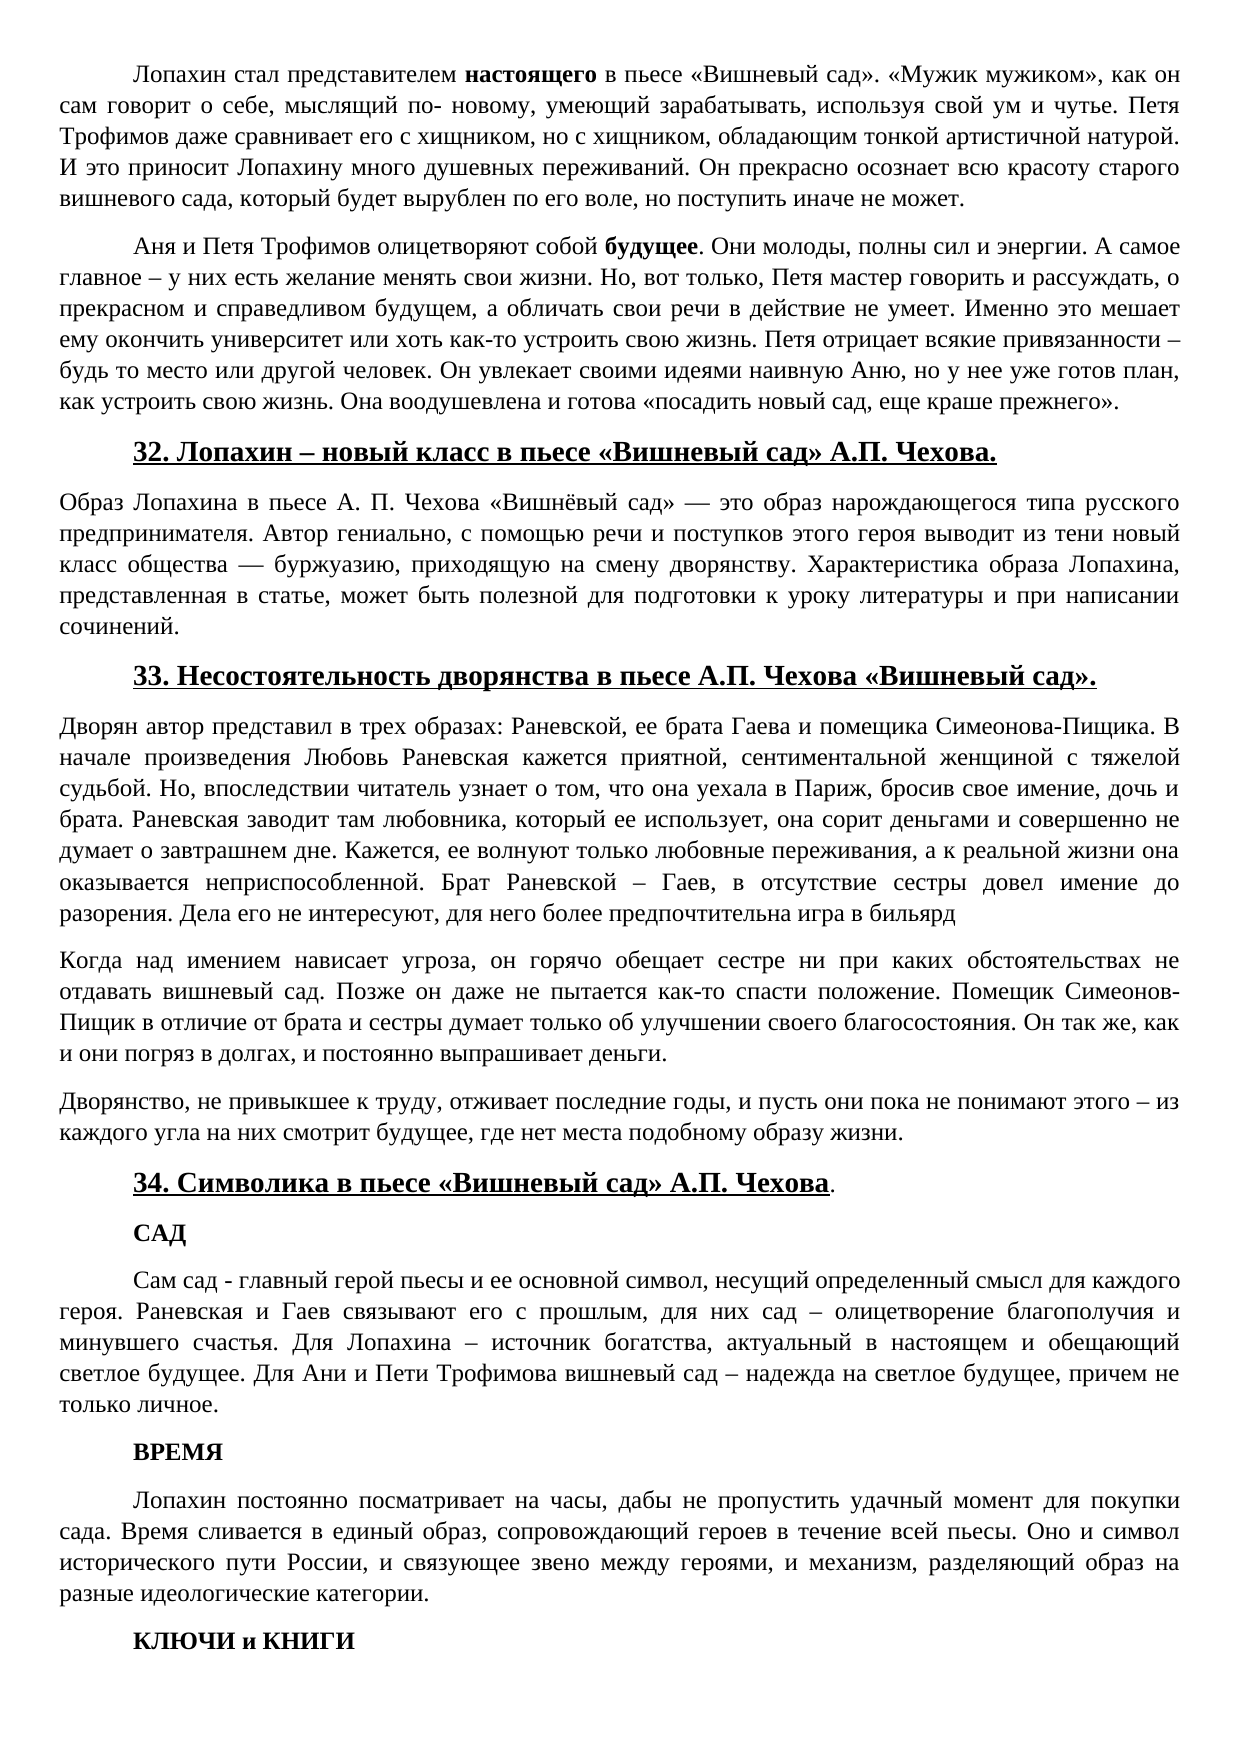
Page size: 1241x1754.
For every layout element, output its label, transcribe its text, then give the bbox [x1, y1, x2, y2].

text Дворянство, не привыкшее к труду, отживает последние годы, и пусть они пока не понимают этого – из каждого угла на них смотрит будущее, где нет места подобному образу жизни. [59, 1086, 1181, 1146]
text Дворян автор представил в трех образах: Раневской, ее брата Гаева и помещика Симеонова-Пищика. В начале произведения Любовь Раневская кажется приятной, сентиментальной женщиной с тяжелой судьбой. Но, впоследствии читатель узнает о том, что она уехала в Париж, бросив свое имение, дочь и брата. Раневская заводит там любовника, который ее использует, она сорит деньгами и совершенно не думает о завтрашнем дне. Кажется, ее волнуют только любовные переживания, а к реальной жизни она оказывается неприспособленной. Брат Раневской – Гаев, в отсутствие сестры довел имение до разорения. Дела его не интересуют, для него более предпочтительна игра в бильярд [59, 711, 1181, 926]
text 32. Лопахин – новый класс в пьесе «Вишневый сад» А.П. Чехова. [59, 434, 1181, 467]
text Когда над имением нависает угроза, он горячо обещает сестре ни при каких обстоятельствах не отдавать вишневый сад. Позже он даже не пытается как-то спасти положение. Помещик Симеонов-Пищик в отличие от брата и сестры думает только об улучшении своего благосостояния. Он так же, как и они погряз в долгах, и постоянно выпрашивает деньги. [59, 945, 1181, 1067]
text 34. Символика в пьесе «Вишневый сад» А.П. Чехова. [59, 1165, 1181, 1198]
text Образ Лопахина в пьесе А. П. Чехова «Вишнёвый сад» — это образ нарождающегося типа русского предпринимателя. Автор гениально, с помощью речи и поступков этого героя выводит из тени новый класс общества — буржуазию, приходящую на смену дворянству. Характеристика образа Лопахина, представленная в статье, может быть полезной для подготовки к уроку литературы и при написании сочинений. [59, 487, 1181, 639]
text Аня и Петя Трофимов олицетворяют собой будущее. Они молоды, полны сил и энергии. А самое главное – у них есть желание менять свои жизни. Но, вот только, Петя мастер говорить и рассуждать, о прекрасном и справедливом будущем, а обличать свои речи в действие не умеет. Именно это мешает ему окончить университет или хоть как-то устроить свою жизнь. Петя отрицает всякие привязанности – будь то место или другой человек. Он увлекает своими идеями наивную Аню, но у нее уже готов план, как устроить свою жизнь. Она воодушевлена и готова «посадить новый сад, еще краше прежнего». [59, 231, 1181, 415]
text 33. Несостоятельность дворянства в пьесе А.П. Чехова «Вишневый сад». [59, 658, 1181, 692]
text Лопахин стал представителем настоящего в пьесе «Вишневый сад». «Мужик мужиком», как он сам говорит о себе, мыслящий по- новому, умеющий зарабатывать, используя свой ум и чутье. Петя Трофимов даже сравнивает его с хищником, но с хищником, обладающим тонкой артистичной натурой. И это приносит Лопахину много душевных переживаний. Он прекрасно осознает всю красоту старого вишневого сада, который будет вырублен по его воле, но поступить иначе не может. [59, 59, 1181, 212]
text Сам сад - главный герой пьесы и ее основной символ, несущий определенный смысл для каждого героя. Раневская и Гаев связывают его с прошлым, для них сад – олицетворение благополучия и минувшего счастья. Для Лопахина – источник богатства, актуальный в настоящем и обещающий светлое будущее. Для Ани и Пети Трофимова вишневый сад – надежда на светлое будущее, причем не только личное. [59, 1265, 1181, 1418]
text САД [59, 1218, 1181, 1246]
text Лопахин постоянно посматривает на часы, дабы не пропустить удачный момент для покупки сада. Время сливается в единый образ, сопровождающий героев в течение всей пьесы. Оно и символ исторического пути России, и связующее звено между героями, и механизм, разделяющий образ на разные идеологические категории. [59, 1485, 1181, 1607]
text КЛЮЧИ и КНИГИ [59, 1626, 1181, 1654]
text ВРЕМЯ [59, 1437, 1181, 1466]
